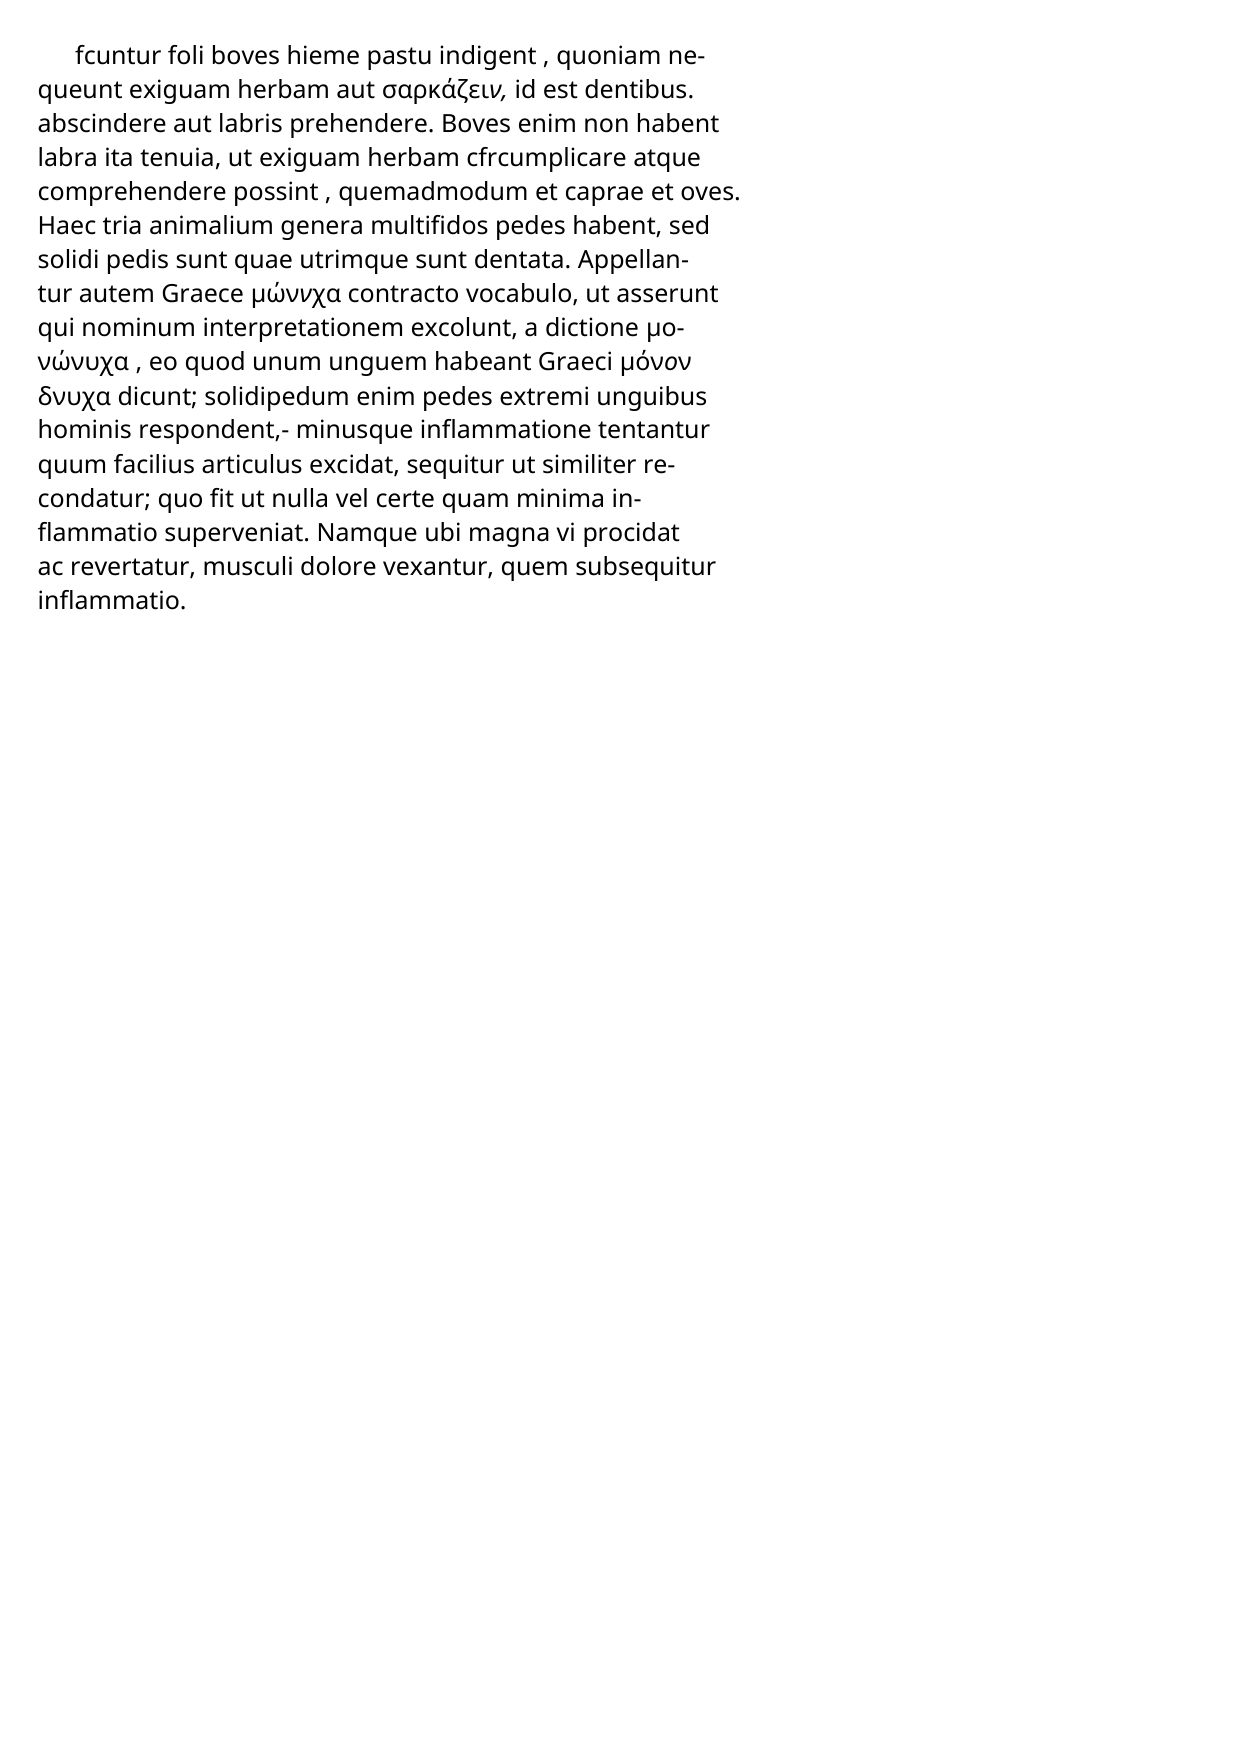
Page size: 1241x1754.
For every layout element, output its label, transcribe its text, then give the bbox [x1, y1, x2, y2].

text fcuntur foli boves hieme pastu indigent , quoniam ne- queunt exiguam herbam aut σαρκάζειν, id est dentibus. abscindere aut labris prehendere. Boves enim non habent labra ita tenuia, ut exiguam herbam cfrcumplicare atque comprehendere possint , quemadmodum et caprae et oves. Haec tria animalium genera multifidos pedes habent, sed solidi pedis sunt quae utrimque sunt dentata. Appellan- tur autem Graece μώννχα contracto vocabulo, ut asserunt qui nominum interpretationem excolunt, a dictione μο- νώνυχα , eo quod unum unguem habeant Graeci μόνον δνυχα dicunt; solidipedum enim pedes extremi unguibus hominis respondent,- minusque inflammatione tentantur quum facilius articulus excidat, sequitur ut similiter re- condatur; quo fit ut nulla vel certe quam minima in- flammatio superveniat. Namque ubi magna vi procidat ac revertatur, musculi dolore vexantur, quem subsequitur inflammatio. [37, 37, 1203, 617]
